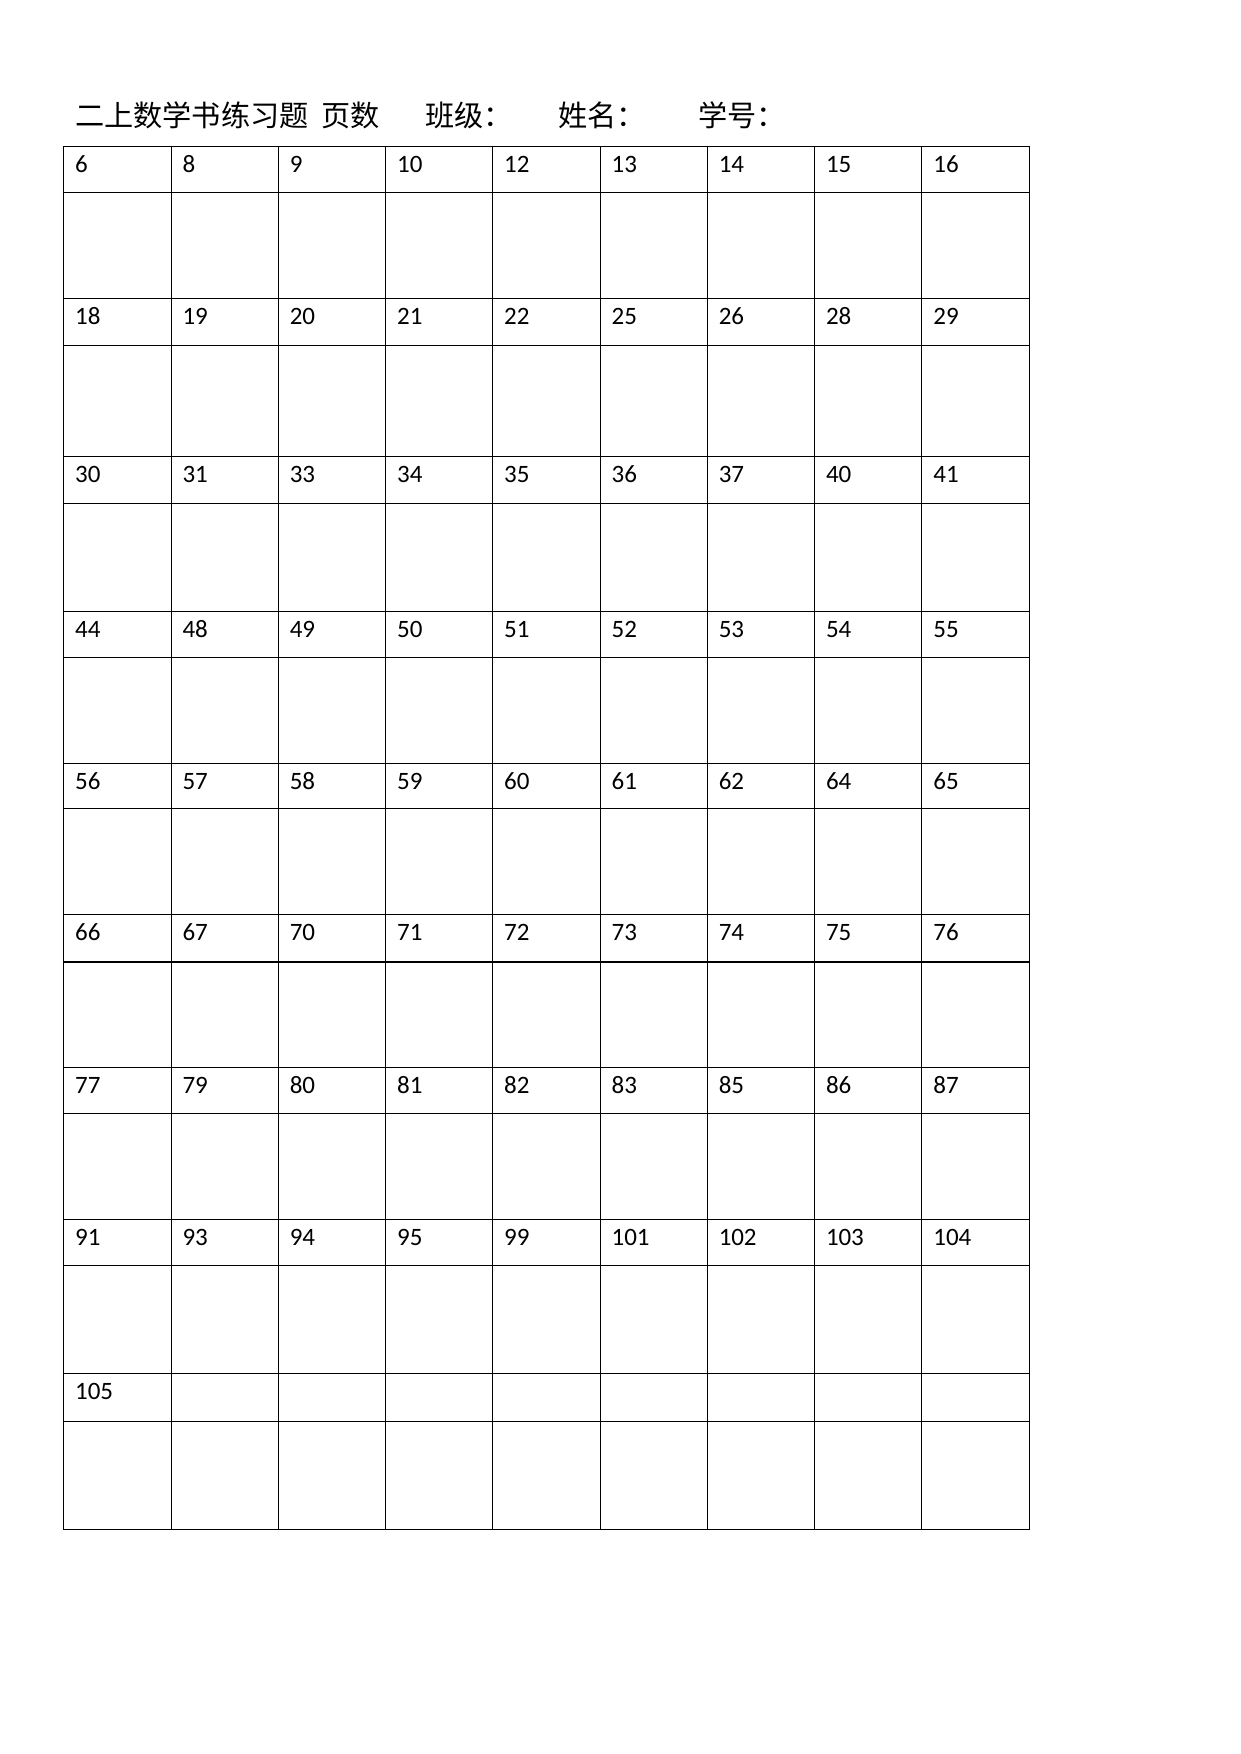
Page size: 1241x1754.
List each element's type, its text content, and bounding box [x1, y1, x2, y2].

table_cell 50 [386, 612, 492, 657]
table_cell 77 [64, 1068, 171, 1113]
table_cell [922, 193, 1029, 298]
table_cell 72 [493, 915, 600, 961]
table_cell [601, 809, 707, 914]
table_cell 82 [493, 1068, 600, 1113]
table_cell [386, 658, 492, 763]
table_cell [172, 346, 278, 456]
table_cell [815, 1422, 921, 1529]
table_cell [64, 809, 171, 914]
table_cell 73 [601, 915, 707, 961]
table_cell 70 [279, 915, 385, 961]
table_cell [386, 963, 492, 1067]
table_cell 76 [922, 915, 1029, 961]
table_header 10 [386, 147, 492, 192]
table_cell [64, 1266, 171, 1373]
table_cell [815, 1114, 921, 1219]
table_cell 26 [708, 299, 814, 344]
table_cell [493, 963, 600, 1067]
table_cell [708, 1374, 814, 1421]
table_cell 59 [386, 764, 492, 808]
table_cell 34 [386, 457, 492, 502]
table_cell 36 [601, 457, 707, 502]
table_cell [279, 193, 385, 298]
table_cell [386, 346, 492, 456]
table_cell [64, 1114, 171, 1219]
table_cell [601, 1266, 707, 1373]
table_cell 25 [601, 299, 707, 344]
table_cell [493, 1114, 600, 1219]
table_cell 83 [601, 1068, 707, 1113]
table_cell [601, 1422, 707, 1529]
table_cell [386, 1114, 492, 1219]
table_cell 19 [172, 299, 278, 344]
table_cell [493, 504, 600, 611]
table_cell 52 [601, 612, 707, 657]
table_cell 64 [815, 764, 921, 808]
table_cell 79 [172, 1068, 278, 1113]
table_cell [493, 1374, 600, 1421]
table_cell 33 [279, 457, 385, 502]
table_cell [601, 504, 707, 611]
table_cell 37 [708, 457, 814, 502]
table_cell [64, 658, 171, 763]
table_cell [279, 346, 385, 456]
table_cell [493, 346, 600, 456]
table_cell [172, 1422, 278, 1529]
table_cell 57 [172, 764, 278, 808]
table_cell [386, 1266, 492, 1373]
table_cell 53 [708, 612, 814, 657]
table_cell 30 [64, 457, 171, 502]
table_cell [172, 193, 278, 298]
table_cell [279, 963, 385, 1067]
table_header 12 [493, 147, 600, 192]
table_cell [386, 1374, 492, 1421]
table_cell 35 [493, 457, 600, 502]
table_cell [708, 963, 814, 1067]
table_cell [922, 658, 1029, 763]
table_cell [922, 809, 1029, 914]
table_cell 71 [386, 915, 492, 961]
table_cell [815, 193, 921, 298]
table_cell [815, 346, 921, 456]
table_cell 28 [815, 299, 921, 344]
table_cell [386, 504, 492, 611]
table_cell [601, 963, 707, 1067]
table_cell 48 [172, 612, 278, 657]
table_header 6 [64, 147, 171, 192]
table_cell [493, 658, 600, 763]
table_cell [601, 1374, 707, 1421]
table_cell 29 [922, 299, 1029, 344]
table_cell [922, 1114, 1029, 1219]
table_cell [601, 1114, 707, 1219]
table_cell [708, 658, 814, 763]
table_cell [493, 1266, 600, 1373]
table_header 9 [279, 147, 385, 192]
table_cell [922, 504, 1029, 611]
table_cell [172, 1266, 278, 1373]
table_cell 93 [172, 1220, 278, 1265]
table_cell 21 [386, 299, 492, 344]
table_cell [279, 658, 385, 763]
text 二上数学书练习题 页数 班级： 姓名： 学号： [75, 81, 1165, 146]
table_cell 87 [922, 1068, 1029, 1113]
table_cell [922, 1374, 1029, 1421]
table_header 15 [815, 147, 921, 192]
table_cell 104 [922, 1220, 1029, 1265]
table_cell [708, 1114, 814, 1219]
table_cell 54 [815, 612, 921, 657]
table_cell 56 [64, 764, 171, 808]
table_cell [493, 809, 600, 914]
table_cell [708, 193, 814, 298]
table_cell [279, 809, 385, 914]
table_cell [386, 809, 492, 914]
table_cell 60 [493, 764, 600, 808]
table_cell 101 [601, 1220, 707, 1265]
table_cell [922, 346, 1029, 456]
table_cell [64, 1422, 171, 1529]
table_cell [601, 658, 707, 763]
table_cell [922, 1422, 1029, 1529]
table_cell 61 [601, 764, 707, 808]
table_cell [64, 346, 171, 456]
table_cell [279, 1114, 385, 1219]
table_cell [64, 963, 171, 1067]
table_cell [172, 658, 278, 763]
table_header 8 [172, 147, 278, 192]
table_cell 103 [815, 1220, 921, 1265]
table_cell [279, 504, 385, 611]
table_cell 74 [708, 915, 814, 961]
table_cell [172, 1374, 278, 1421]
table_cell [815, 504, 921, 611]
table_cell [493, 193, 600, 298]
table_cell [922, 963, 1029, 1067]
table_cell 80 [279, 1068, 385, 1113]
table_cell [172, 809, 278, 914]
table_cell [601, 193, 707, 298]
table_cell [172, 963, 278, 1067]
table_cell 41 [922, 457, 1029, 502]
table_cell 58 [279, 764, 385, 808]
table_cell [386, 1422, 492, 1529]
table_cell [815, 1374, 921, 1421]
table_cell [64, 504, 171, 611]
table_cell [708, 809, 814, 914]
table_cell [172, 1114, 278, 1219]
table_cell 102 [708, 1220, 814, 1265]
table_cell 81 [386, 1068, 492, 1113]
table_cell [64, 193, 171, 298]
table_cell 40 [815, 457, 921, 502]
table_cell 20 [279, 299, 385, 344]
table_cell [815, 1266, 921, 1373]
table_cell [708, 1422, 814, 1529]
table_header 13 [601, 147, 707, 192]
table_cell [493, 1422, 600, 1529]
table_cell 91 [64, 1220, 171, 1265]
table_cell [815, 809, 921, 914]
table_header 16 [922, 147, 1029, 192]
table_cell [708, 346, 814, 456]
table_cell 86 [815, 1068, 921, 1113]
table_cell 67 [172, 915, 278, 961]
table_header 14 [708, 147, 814, 192]
table_cell 94 [279, 1220, 385, 1265]
table_cell [601, 346, 707, 456]
table_cell 99 [493, 1220, 600, 1265]
table_cell 31 [172, 457, 278, 502]
table_cell [708, 504, 814, 611]
table_cell [815, 963, 921, 1067]
table_cell 75 [815, 915, 921, 961]
table_cell 65 [922, 764, 1029, 808]
table_cell [279, 1374, 385, 1421]
table_cell [279, 1266, 385, 1373]
table_cell [279, 1422, 385, 1529]
table_cell 22 [493, 299, 600, 344]
table_cell [708, 1266, 814, 1373]
table_cell [386, 193, 492, 298]
table_cell 55 [922, 612, 1029, 657]
table_cell 105 [64, 1374, 171, 1421]
table_cell 66 [64, 915, 171, 961]
table_cell 44 [64, 612, 171, 657]
table_cell 62 [708, 764, 814, 808]
table_cell 95 [386, 1220, 492, 1265]
table_cell [815, 658, 921, 763]
table_cell 18 [64, 299, 171, 344]
table_cell 49 [279, 612, 385, 657]
table_cell 85 [708, 1068, 814, 1113]
table_cell 51 [493, 612, 600, 657]
table_cell [922, 1266, 1029, 1373]
table_cell [172, 504, 278, 611]
